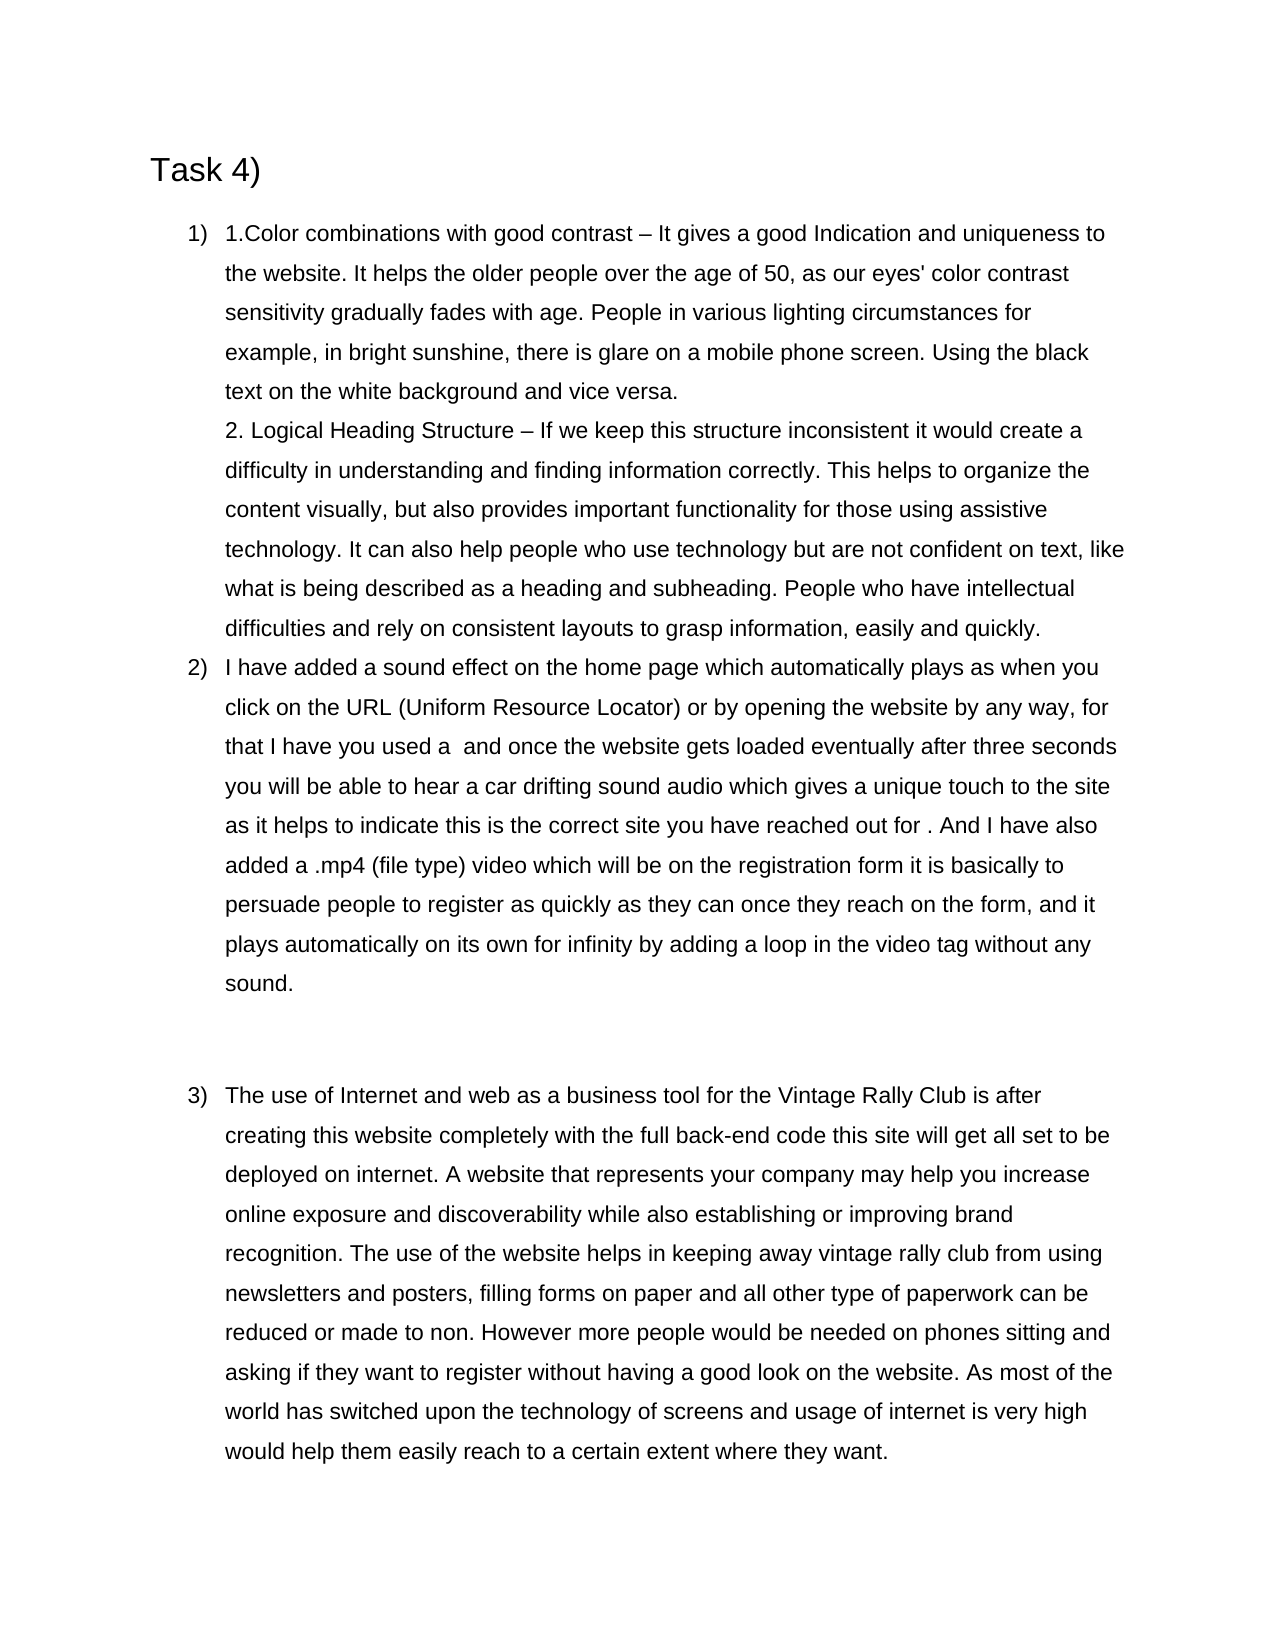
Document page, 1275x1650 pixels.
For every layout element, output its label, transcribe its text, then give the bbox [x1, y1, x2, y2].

list 2. Logical Heading Structure – If we keep this structure inconsistent it would create a difficulty in understanding and finding information correctly. This helps to organize the content visually, but also provides important functionality for those using assistive technology. It can also help people who use technology but are not confident on text, like what is being described as a heading and subheading. People who have intellectual difficulties and rely on consistent layouts to grasp information, easily and quickly. [225, 417, 1125, 641]
list The use of Internet and web as a business tool for the Vintage Rally Club is after creating this website completely with the full back-end code this site will get all set to be deployed on internet. A website that represents your company may help you increase online exposure and discoverability while also establishing or improving brand recognition. The use of the website helps in keeping away vintage rally club from using newsletters and posters, filling forms on paper and all other type of paperwork can be reduced or made to non. However more people would be needed on phones sitting and asking if they want to register without having a good look on the website. As most of the world has switched upon the technology of screens and usage of internet is very high would help them easily reach to a certain extent where they want. [187, 1082, 1125, 1464]
list I have added a sound effect on the home page which automatically plays as when you click on the URL (Uniform Resource Locator) or by opening the website by any way, for that I have you used a and once the website gets loaded eventually after three seconds you will be able to hear a car drifting sound audio which gives a unique touch to the site as it helps to indicate this is the correct site you have reached out for . And I have also added a .mp4 (file type) video which will be on the registration form it is basically to persuade people to register as quickly as they can once they reach on the form, and it plays automatically on its own for infinity by adding a loop in the video tag without any sound. [187, 654, 1125, 997]
subtitle Task 4) [150, 150, 1125, 188]
list 1.Color combinations with good contrast – It gives a good Indication and uniqueness to the website. It helps the older people over the age of 50, as our eyes' color contrast sensitivity gradually fades with age. People in various lighting circumstances for example, in bright sunshine, there is glare on a mobile phone screen. Using the black text on the white background and vice versa. [187, 220, 1125, 404]
